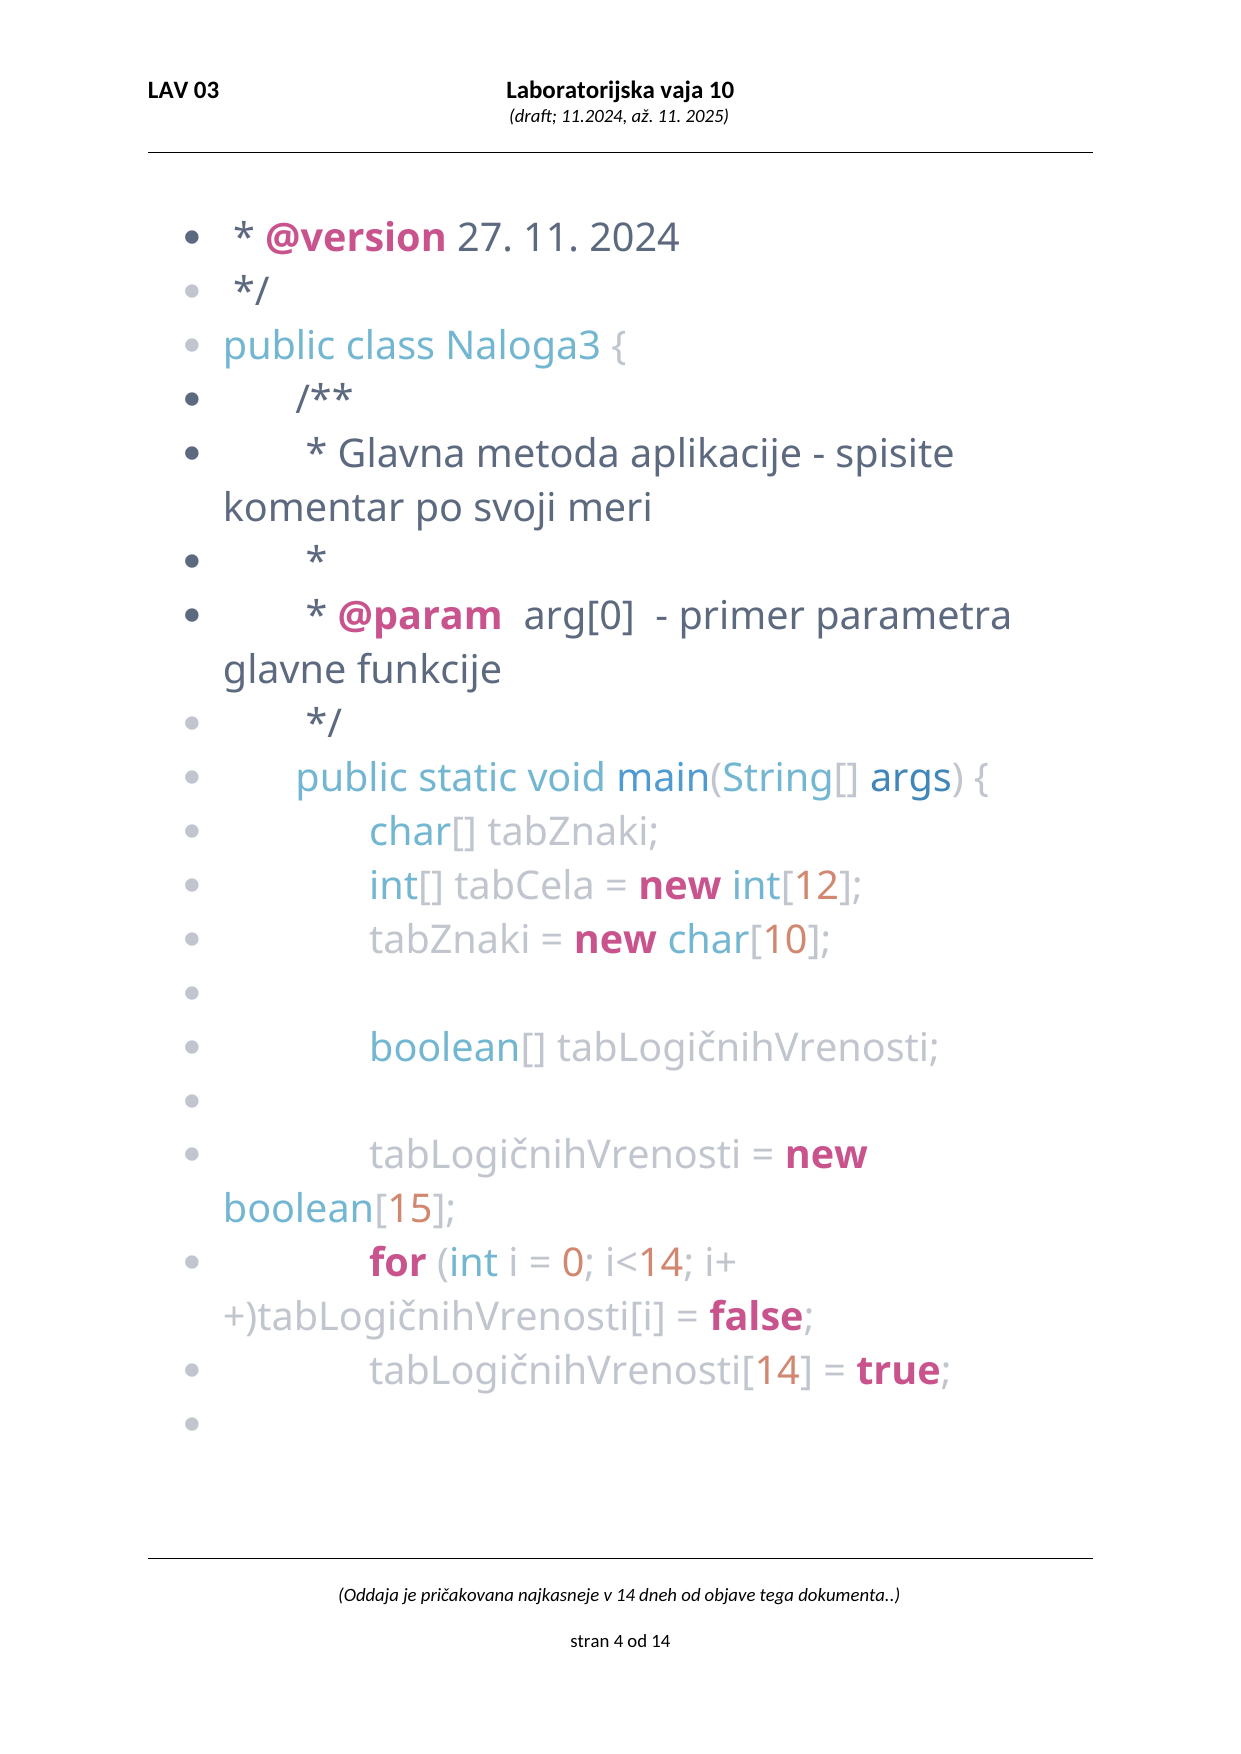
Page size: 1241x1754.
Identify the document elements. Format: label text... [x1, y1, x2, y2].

list char[] tabZnaki; [185, 803, 1093, 857]
list for (int i = 0; i<14; i++)tabLogičnihVrenosti[i] = false; [185, 1234, 1093, 1342]
list /** [185, 371, 1093, 425]
list boolean[] tabLogičnihVrenosti; [185, 1019, 1093, 1073]
list * Glavna metoda aplikacije - spisite komentar po svoji meri [185, 425, 1093, 533]
list tabLogičnihVrenosti = new boolean[15]; [185, 1127, 1093, 1234]
list public class Naloga3 { [185, 317, 1093, 371]
list int[] tabCela = new int[12]; [185, 857, 1093, 911]
list * @param arg[0] - primer parametra glavne funkcije [185, 587, 1093, 695]
list tabZnaki = new char[10]; [185, 911, 1093, 965]
list * [185, 533, 1093, 587]
list */ [185, 263, 1093, 317]
list * @version 27. 11. 2024 [185, 209, 1093, 263]
list tabLogičnihVrenosti[14] = true; [185, 1342, 1093, 1396]
list public static void main(String[] args) { [185, 749, 1093, 803]
list */ [185, 695, 1093, 749]
